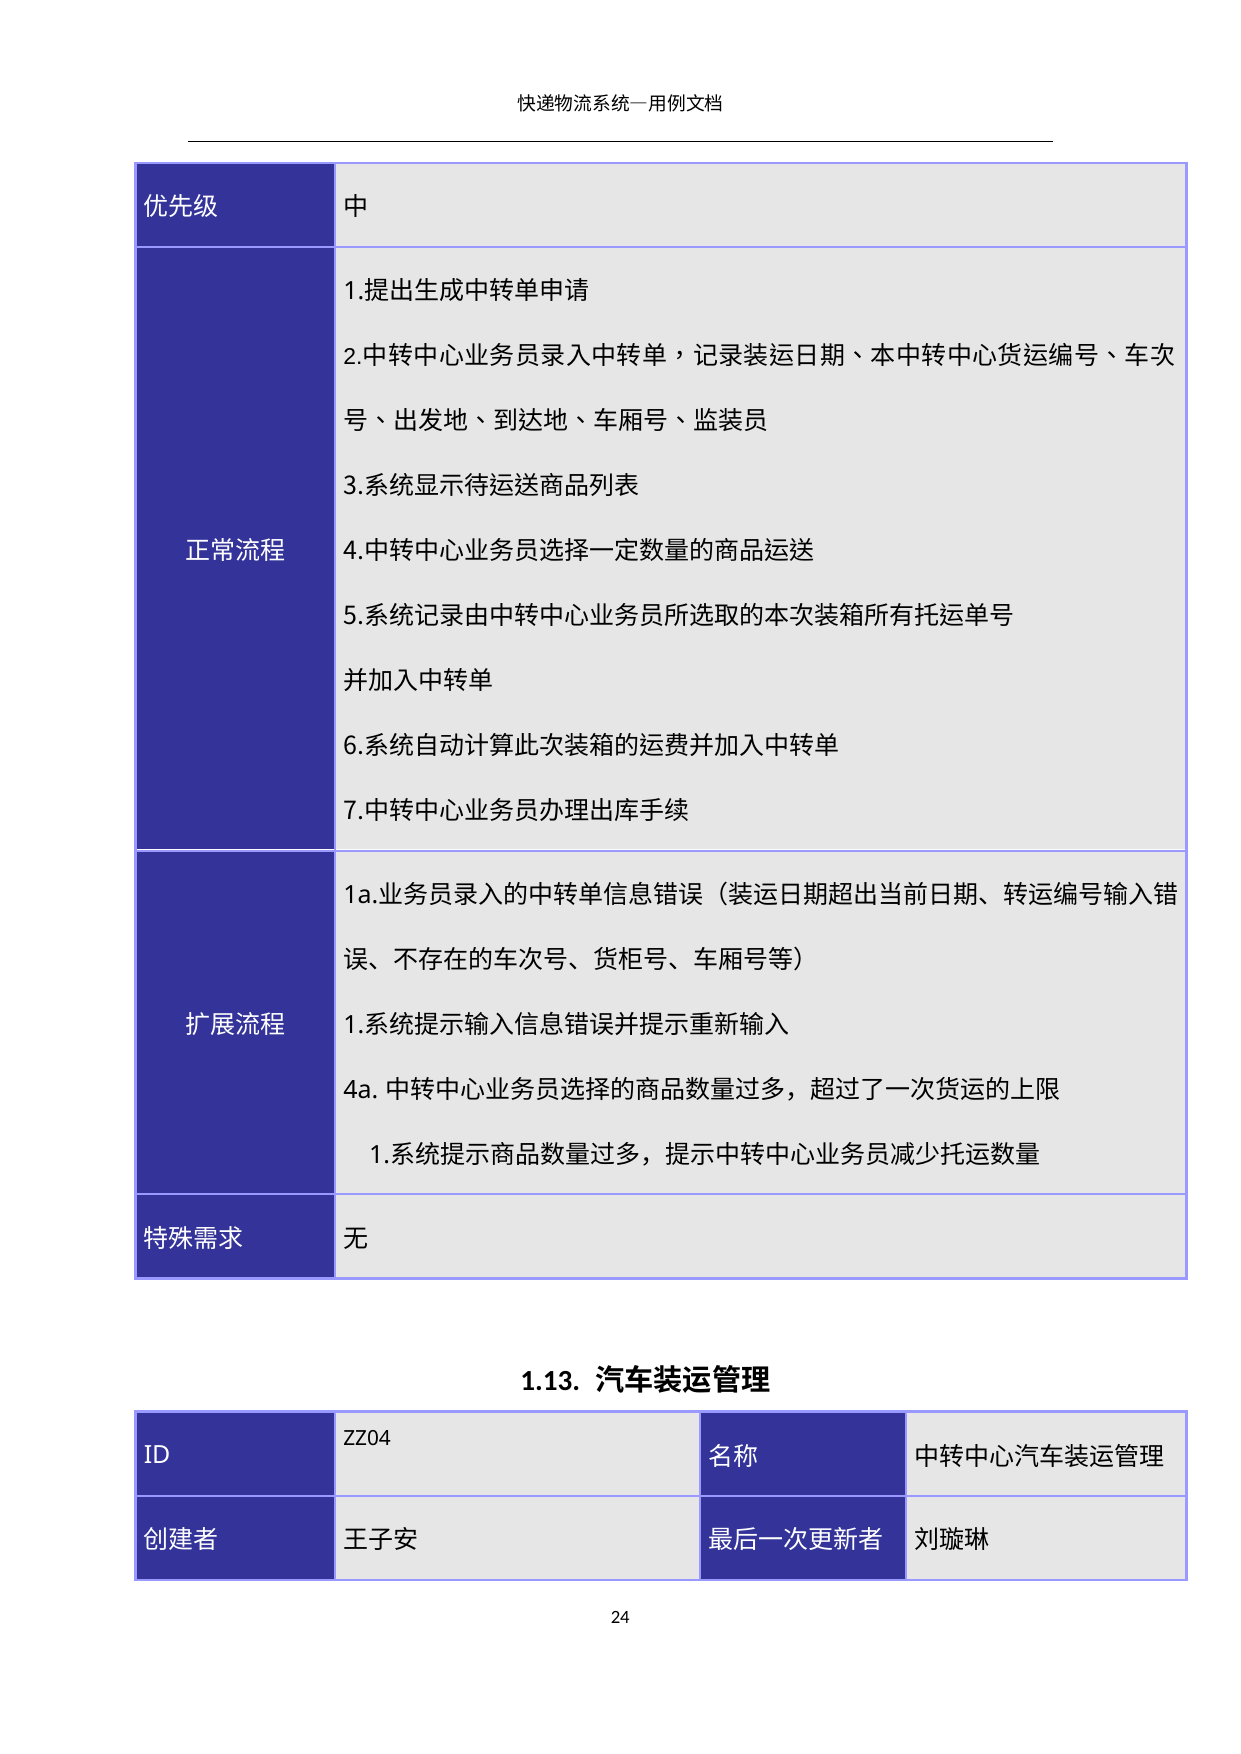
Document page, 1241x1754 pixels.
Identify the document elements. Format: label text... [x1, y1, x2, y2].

table_cell 王子安 [336, 1497, 699, 1579]
table_cell 刘璇琳 [907, 1497, 1185, 1579]
table_cell 特殊需求 [137, 1195, 334, 1277]
table_header 中转中心汽车装运管理 [907, 1413, 1185, 1495]
table_cell 1a.业务员录入的中转单信息错误（装运日期超出当前日期、转运编号输入错误、不存在的车次号、货柜号、车厢号等） 1.系统提示输入信息错误并提示重新输入 4a. 中转中心业务员选择的商品数量过多，超过了一次货运的上限 1.系统提示商品数量过多，提示中转中心业务员减少托运数量 [336, 852, 1185, 1193]
table_header ZZ04 [336, 1413, 699, 1495]
table_cell 最后一次更新者 [701, 1497, 905, 1579]
table_header ID [137, 1413, 334, 1495]
table_cell 中 [336, 164, 1185, 246]
table_cell 创建者 [137, 1497, 334, 1579]
list 汽车装运管理 [237, 1345, 1053, 1410]
table_cell 扩展流程 [137, 852, 334, 1193]
table_header 名称 [701, 1413, 905, 1495]
table_cell 优先级 [137, 164, 334, 246]
table_cell 无 [336, 1195, 1185, 1277]
table_cell 1.提出生成中转单申请 2.中转中心业务员录入中转单，记录装运日期、本中转中心货运编号、车次号、出发地、到达地、车厢号、监装员 3.系统显示待运送商品列表 4.中转中心业务员选择一定数量的商品运送 5.系统记录由中转中心业务员所选取的本次装箱所有托运单号 并加入中转单 6.系统自动计算此次装箱的运费并加入中转单 7.中转中心业务员办理出库手续 [336, 248, 1185, 849]
table_cell 正常流程 [137, 248, 334, 849]
